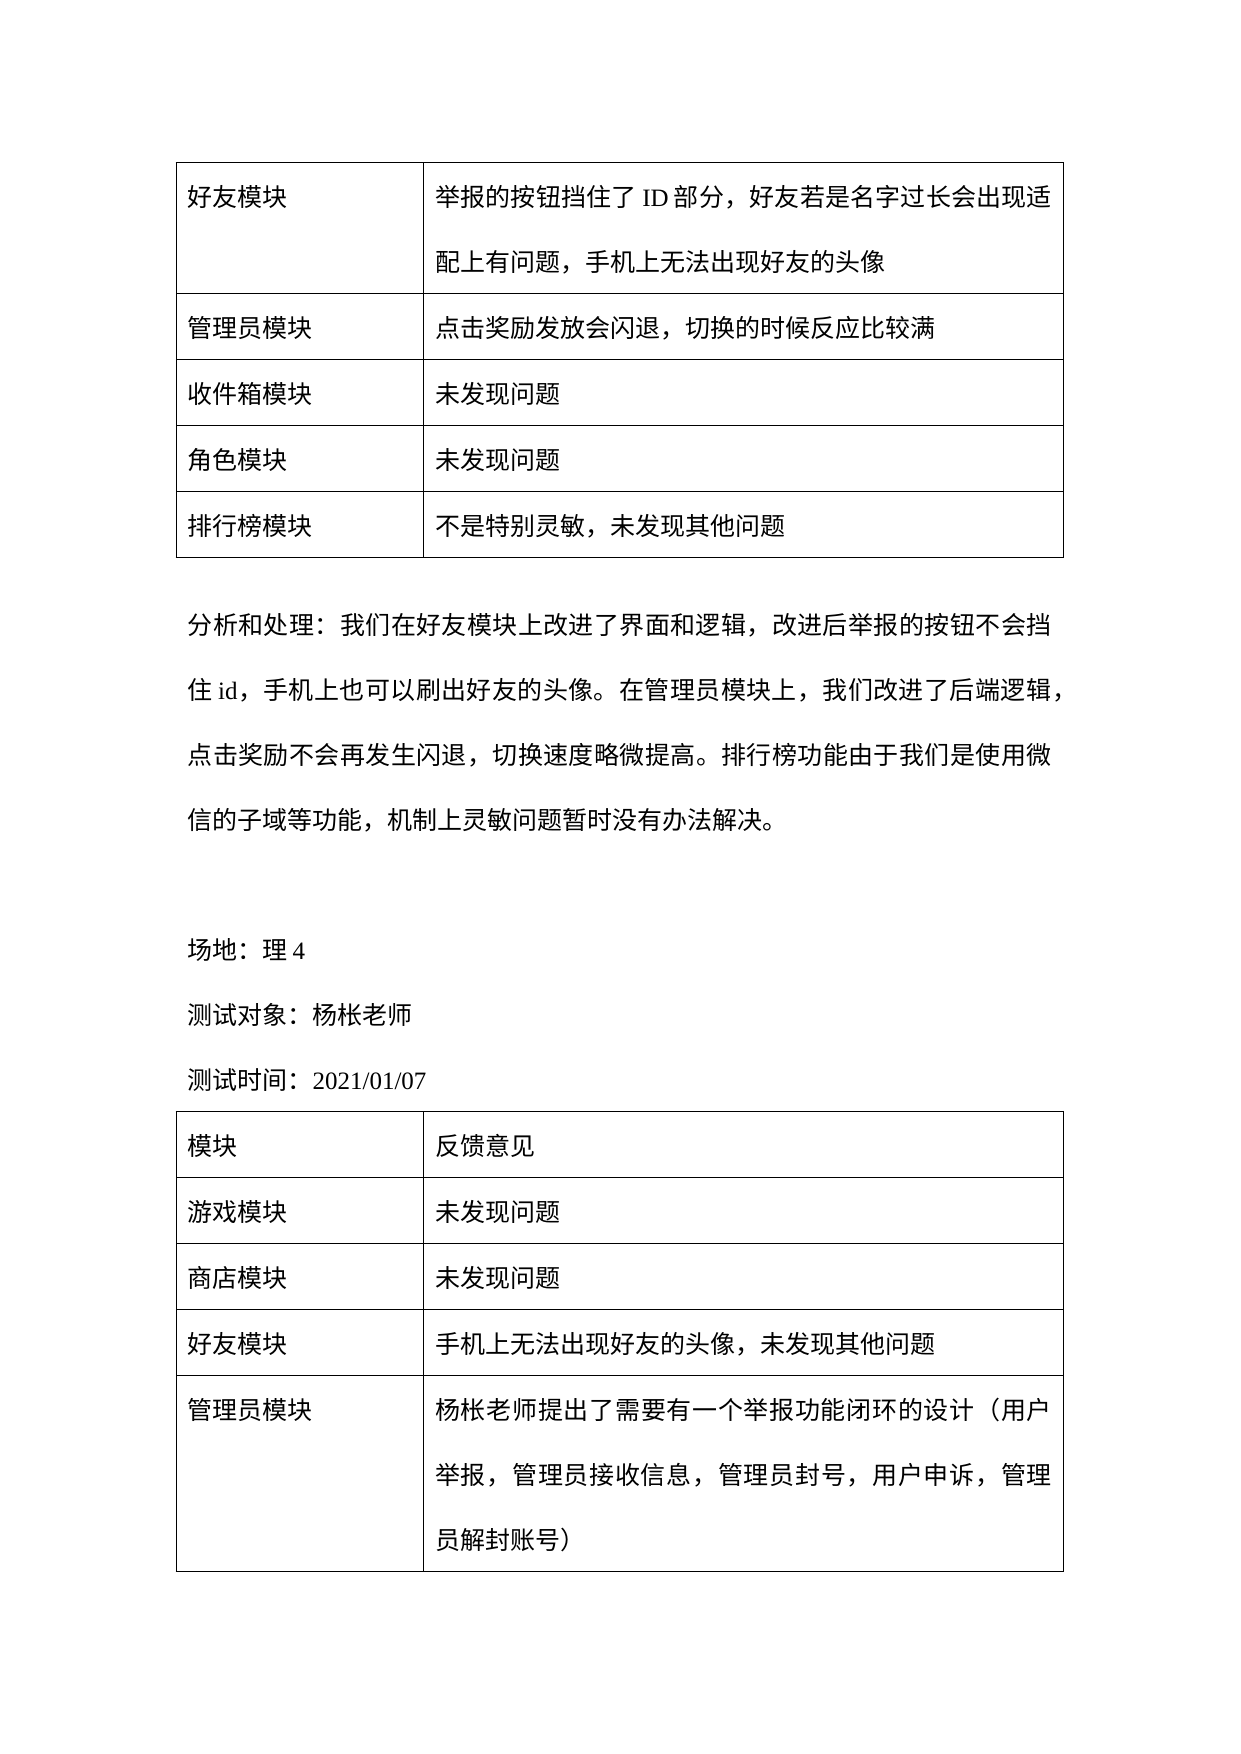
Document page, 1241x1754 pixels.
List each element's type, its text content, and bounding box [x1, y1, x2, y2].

table_cell 收件箱模块 [177, 360, 423, 425]
table_cell 举报的按钮挡住了ID部分，好友若是名字过长会出现适配上有问题，手机上无法出现好友的头像 [424, 163, 1063, 293]
table_cell 好友模块 [177, 163, 423, 293]
table_cell 不是特别灵敏，未发现其他问题 [424, 492, 1063, 557]
table_cell 未发现问题 [424, 1244, 1063, 1309]
table_cell 手机上无法出现好友的头像，未发现其他问题 [424, 1310, 1063, 1375]
table_cell 未发现问题 [424, 360, 1063, 425]
table_cell 角色模块 [177, 426, 423, 491]
table_cell 游戏模块 [177, 1178, 423, 1243]
table_cell 管理员模块 [177, 294, 423, 359]
table_cell 杨枨老师提出了需要有一个举报功能闭环的设计（用户举报，管理员接收信息，管理员封号，用户申诉，管理员解封账号） [424, 1376, 1063, 1571]
text 场地：理4 [187, 916, 1053, 981]
table_header 反馈意见 [424, 1112, 1063, 1177]
text 测试时间：2021/01/07 [187, 1046, 1053, 1111]
table_cell 管理员模块 [177, 1376, 423, 1571]
table_header 模块 [177, 1112, 423, 1177]
table_cell 排行榜模块 [177, 492, 423, 557]
table_cell 未发现问题 [424, 1178, 1063, 1243]
table_cell 未发现问题 [424, 426, 1063, 491]
text 分析和处理：我们在好友模块上改进了界面和逻辑，改进后举报的按钮不会挡住id，手机上也可以刷出好友的头像。在管理员模块上，我们改进了后端逻辑，点击奖励不会再发生闪退，切换速度略微提高。排行榜功能由于我们是使用微信的子域等功能，机制上灵敏问题暂时没有办法解决。 [187, 591, 1053, 851]
table_cell 商店模块 [177, 1244, 423, 1309]
text 测试对象：杨枨老师 [187, 981, 1053, 1046]
table_cell 点击奖励发放会闪退，切换的时候反应比较满 [424, 294, 1063, 359]
table_cell 好友模块 [177, 1310, 423, 1375]
